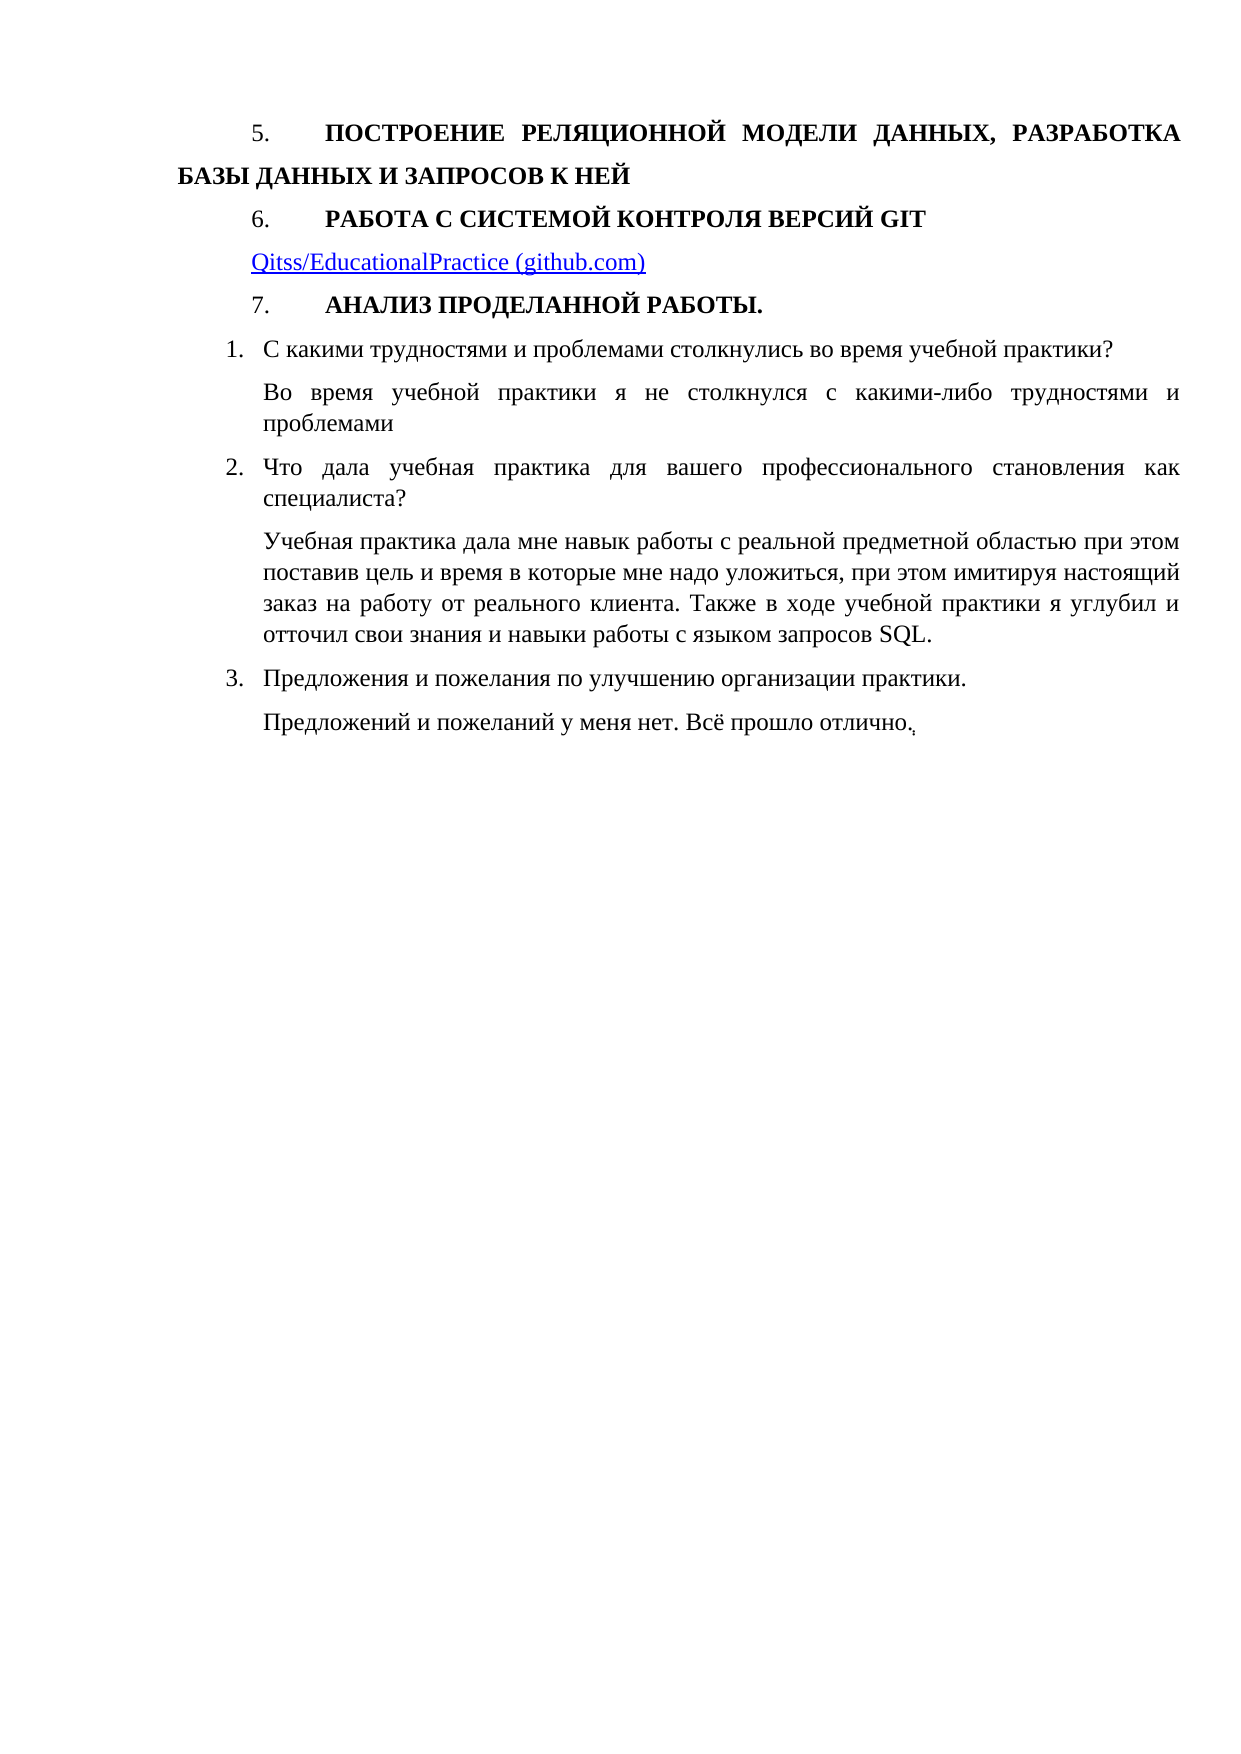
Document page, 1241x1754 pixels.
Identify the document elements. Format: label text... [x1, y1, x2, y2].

list АНАЛИЗ ПРОДЕЛАННОЙ РАБОТЫ. [177, 291, 1181, 319]
text Учебная практика дала мне навык работы с реальной предметной областью при этом поставив цель и время в которые мне надо уложиться, при этом имитируя настоящий заказ на работу от реального клиента. Также в ходе учебной практики я углубил и отточил свои знания и навыки работы с языком запросов SQL. [263, 526, 1181, 648]
list С какими трудностями и проблемами столкнулись во время учебной практики? [225, 334, 1181, 362]
list Что дала учебная практика для вашего профессионального становления как специалиста? [225, 452, 1181, 512]
list Предложения и пожелания по улучшению организации практики. [225, 663, 1181, 692]
list ПОСТРОЕНИЕ РЕЛЯЦИОННОЙ МОДЕЛИ ДАННЫХ, РАЗРАБОТКА БАЗЫ ДАННЫХ И ЗАПРОСОВ К НЕЙ [177, 118, 1181, 190]
list РАБОТА С СИСТЕМОЙ КОНТРОЛЯ ВЕРСИЙ GIT [177, 204, 1181, 233]
list Qitss/EducationalPractice (github.com) [251, 247, 1181, 276]
text Предложений и пожеланий у меня нет. Всё прошло отлично.ְ [263, 707, 1181, 735]
text Во время учебной практики я не столкнулся с какими-либо трудностями и проблемами [263, 377, 1181, 437]
